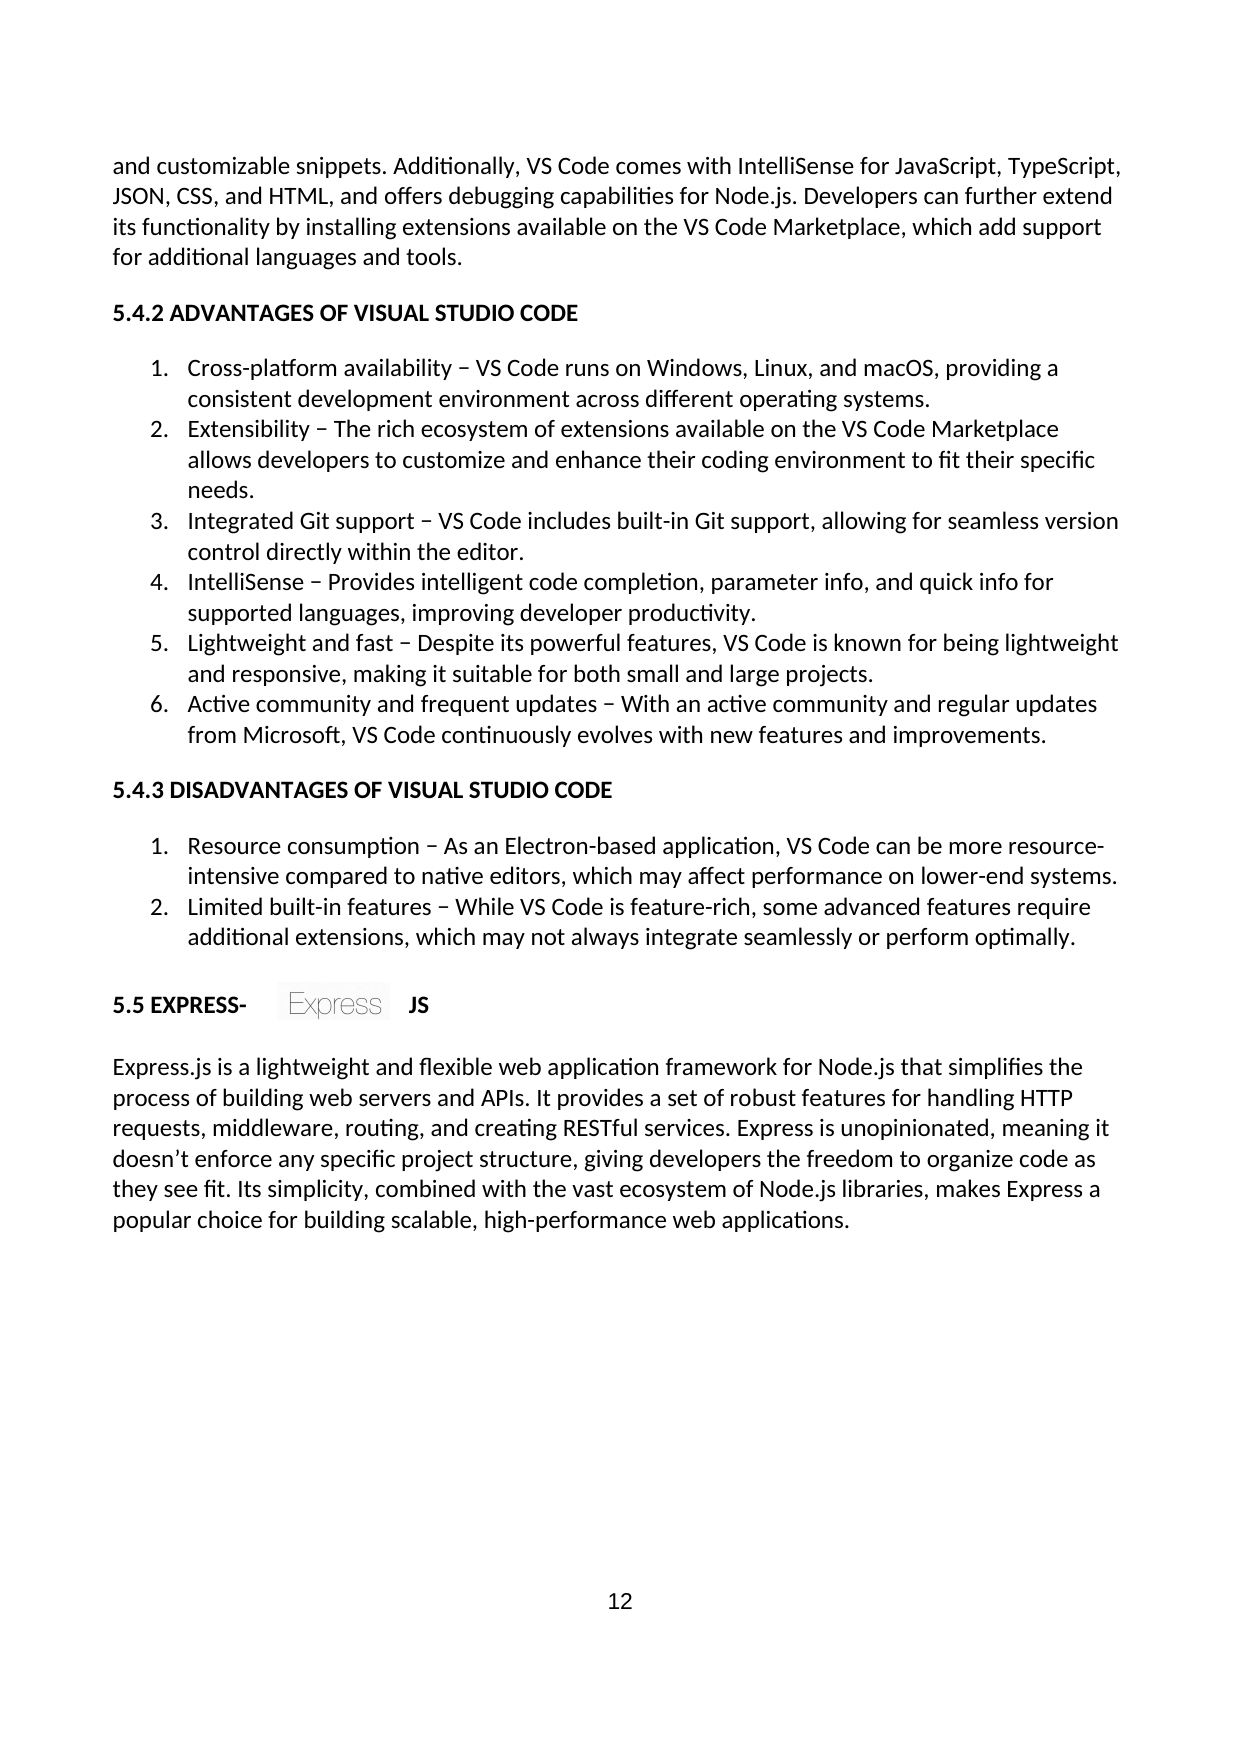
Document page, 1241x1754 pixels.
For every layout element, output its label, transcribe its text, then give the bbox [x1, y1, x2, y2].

text Express.js is a lightweight and flexible web application framework for Node.js that simplifies the process of building web servers and APIs. It provides a set of robust features for handling HTTP requests, middleware, routing, and creating RESTful services. Express is unopinionated, meaning it doesn’t enforce any specific project structure, giving developers the freedom to organize code as they see fit. Its simplicity, combined with the vast ecosystem of Node.js libraries, makes Express a popular choice for building scalable, high-performance web applications. [112, 1052, 1128, 1235]
subtitle 5.4.3 DISADVANTAGES OF VISUAL STUDIO CODE [112, 774, 1128, 805]
list Active community and frequent updates − With an active community and regular updates from Microsoft, VS Code continuously evolves with new features and improvements. [150, 688, 1128, 749]
list Cross-platform availability − VS Code runs on Windows, Linux, and macOS, providing a consistent development environment across different operating systems. [150, 353, 1128, 414]
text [112, 150, 1128, 272]
subtitle 5.4.2 ADVANTAGES OF VISUAL STUDIO CODE [112, 297, 1128, 328]
list Extensibility − The rich ecosystem of extensions available on the VS Code Marketplace allows developers to customize and enhance their coding environment to fit their specific needs. [150, 414, 1128, 505]
picture [277, 982, 390, 1020]
list IntelliSense − Provides intelligent code completion, parameter info, and quick info for supported languages, improving developer productivity. [150, 566, 1128, 627]
list Limited built-in features − While VS Code is feature-rich, some advanced features require additional extensions, which may not always integrate seamlessly or perform optimally. [150, 891, 1128, 952]
text 5.5 EXPRESS-JS [390, 989, 1128, 1020]
list Integrated Git support − VS Code includes built-in Git support, allowing for seamless version control directly within the editor. [150, 505, 1128, 566]
list Resource consumption − As an Electron-based application, VS Code can be more resource-intensive compared to native editors, which may affect performance on lower-end systems. [150, 830, 1128, 891]
text 5.5 EXPRESS-JS [112, 989, 277, 1020]
list Lightweight and fast − Despite its powerful features, VS Code is known for being lightweight and responsive, making it suitable for both small and large projects. [150, 627, 1128, 688]
